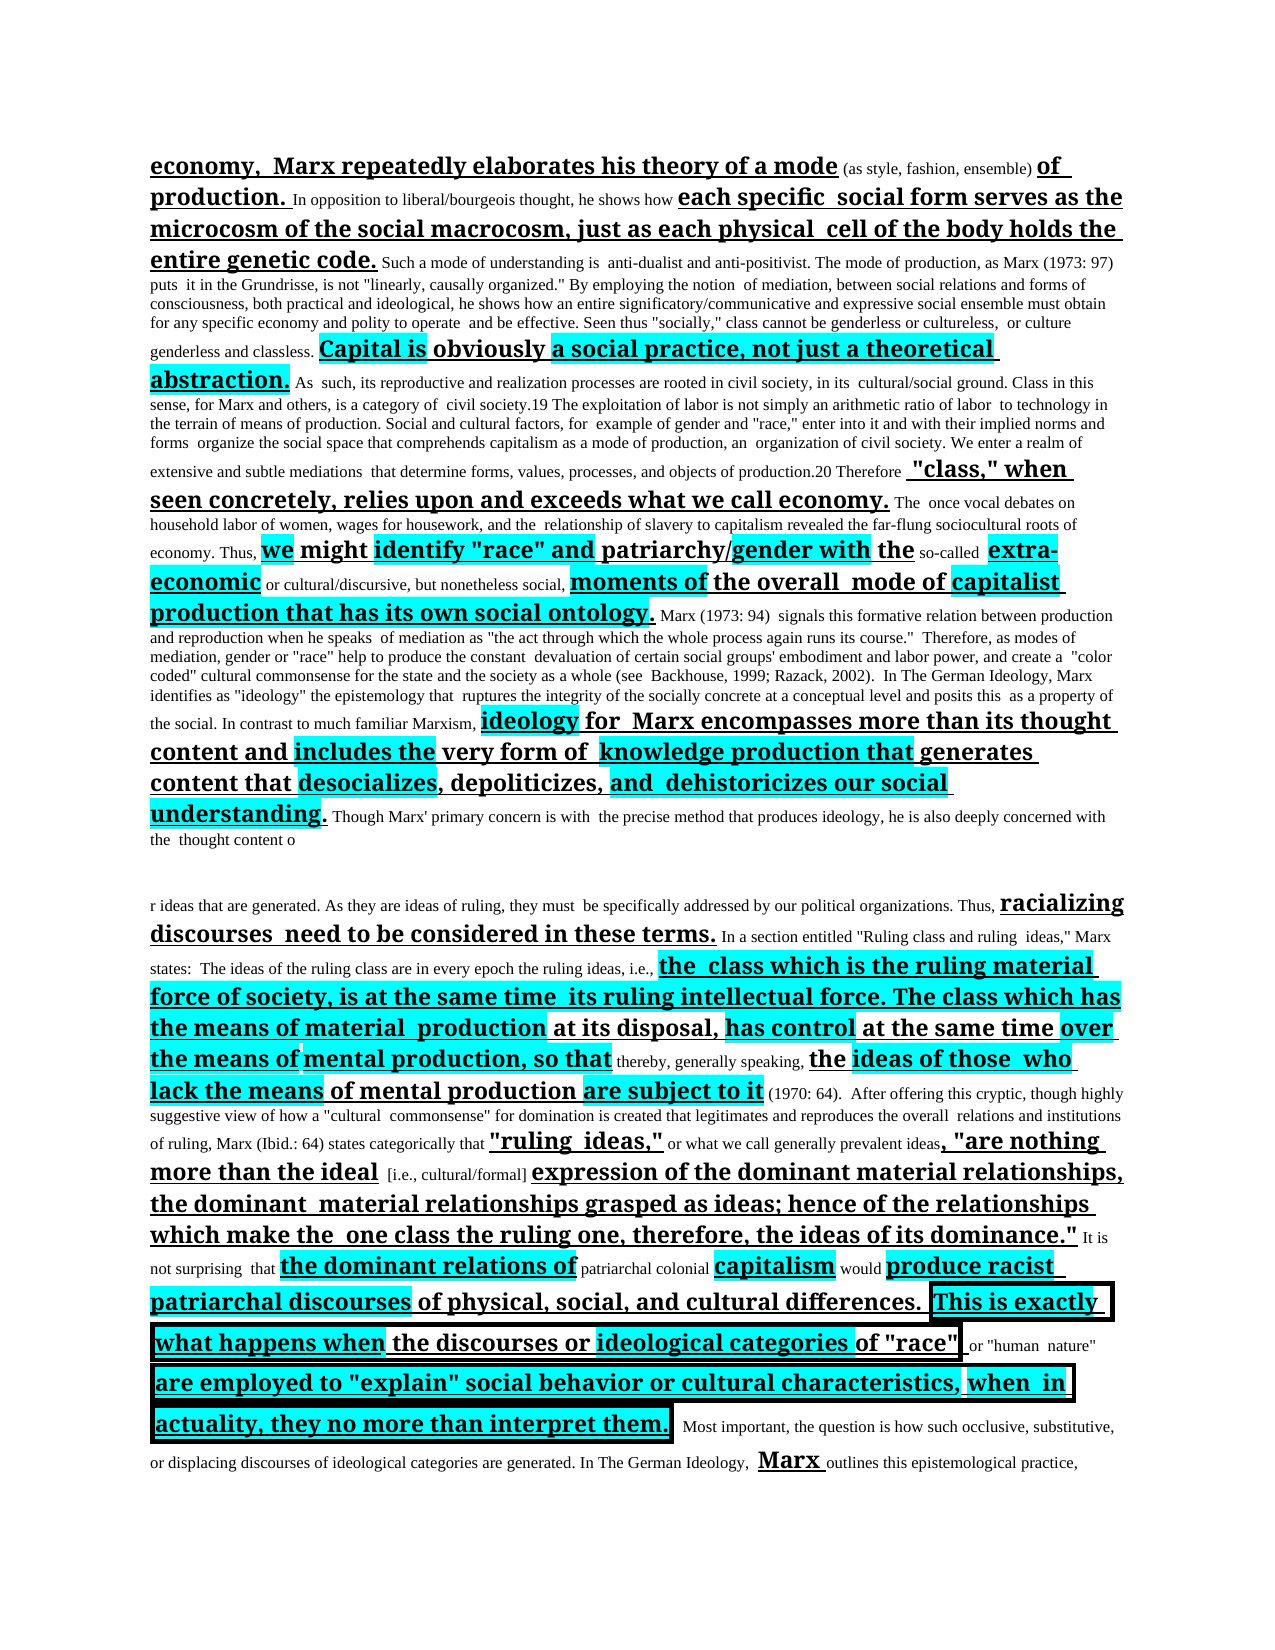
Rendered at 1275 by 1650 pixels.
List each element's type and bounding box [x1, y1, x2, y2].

text [150, 887, 1125, 1475]
text [150, 150, 1125, 849]
